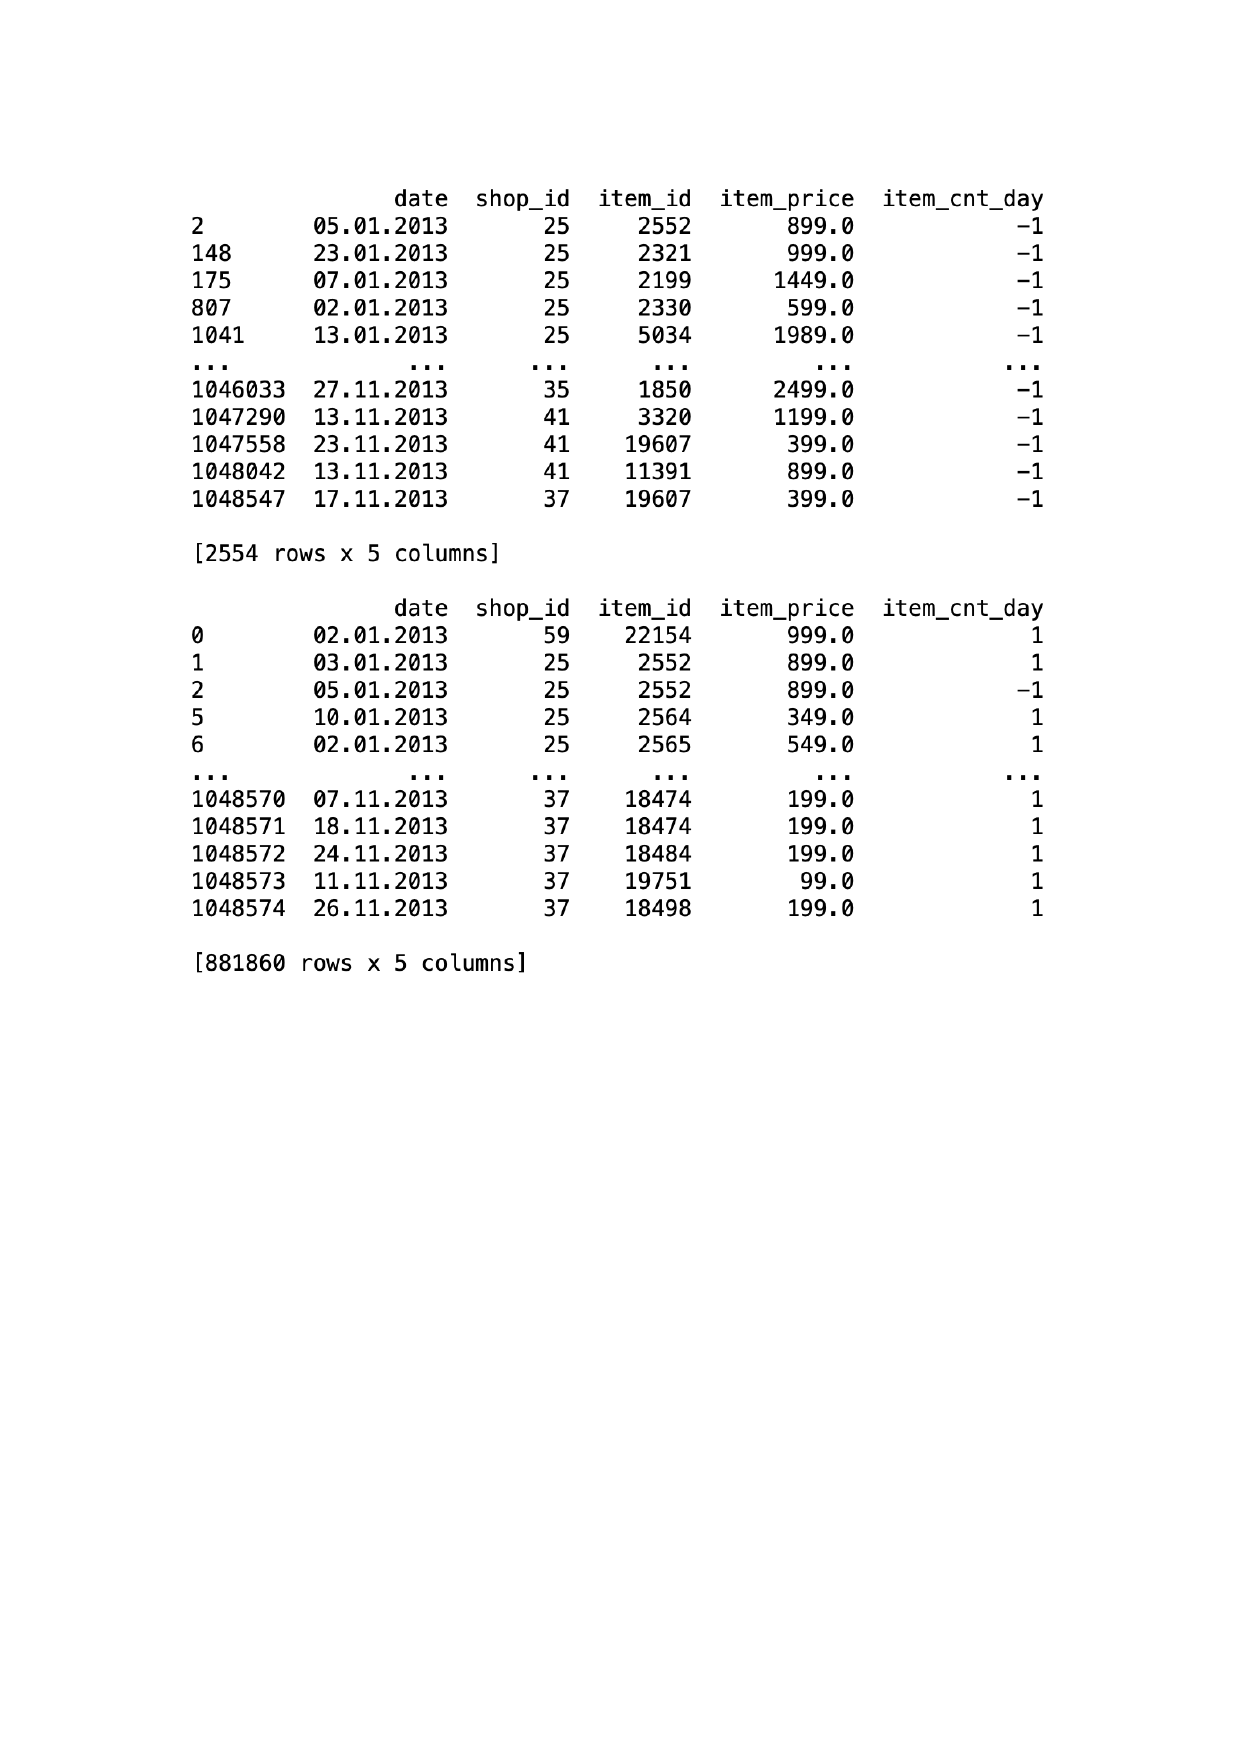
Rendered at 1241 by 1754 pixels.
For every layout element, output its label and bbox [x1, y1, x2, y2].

picture [150, 177, 1091, 988]
